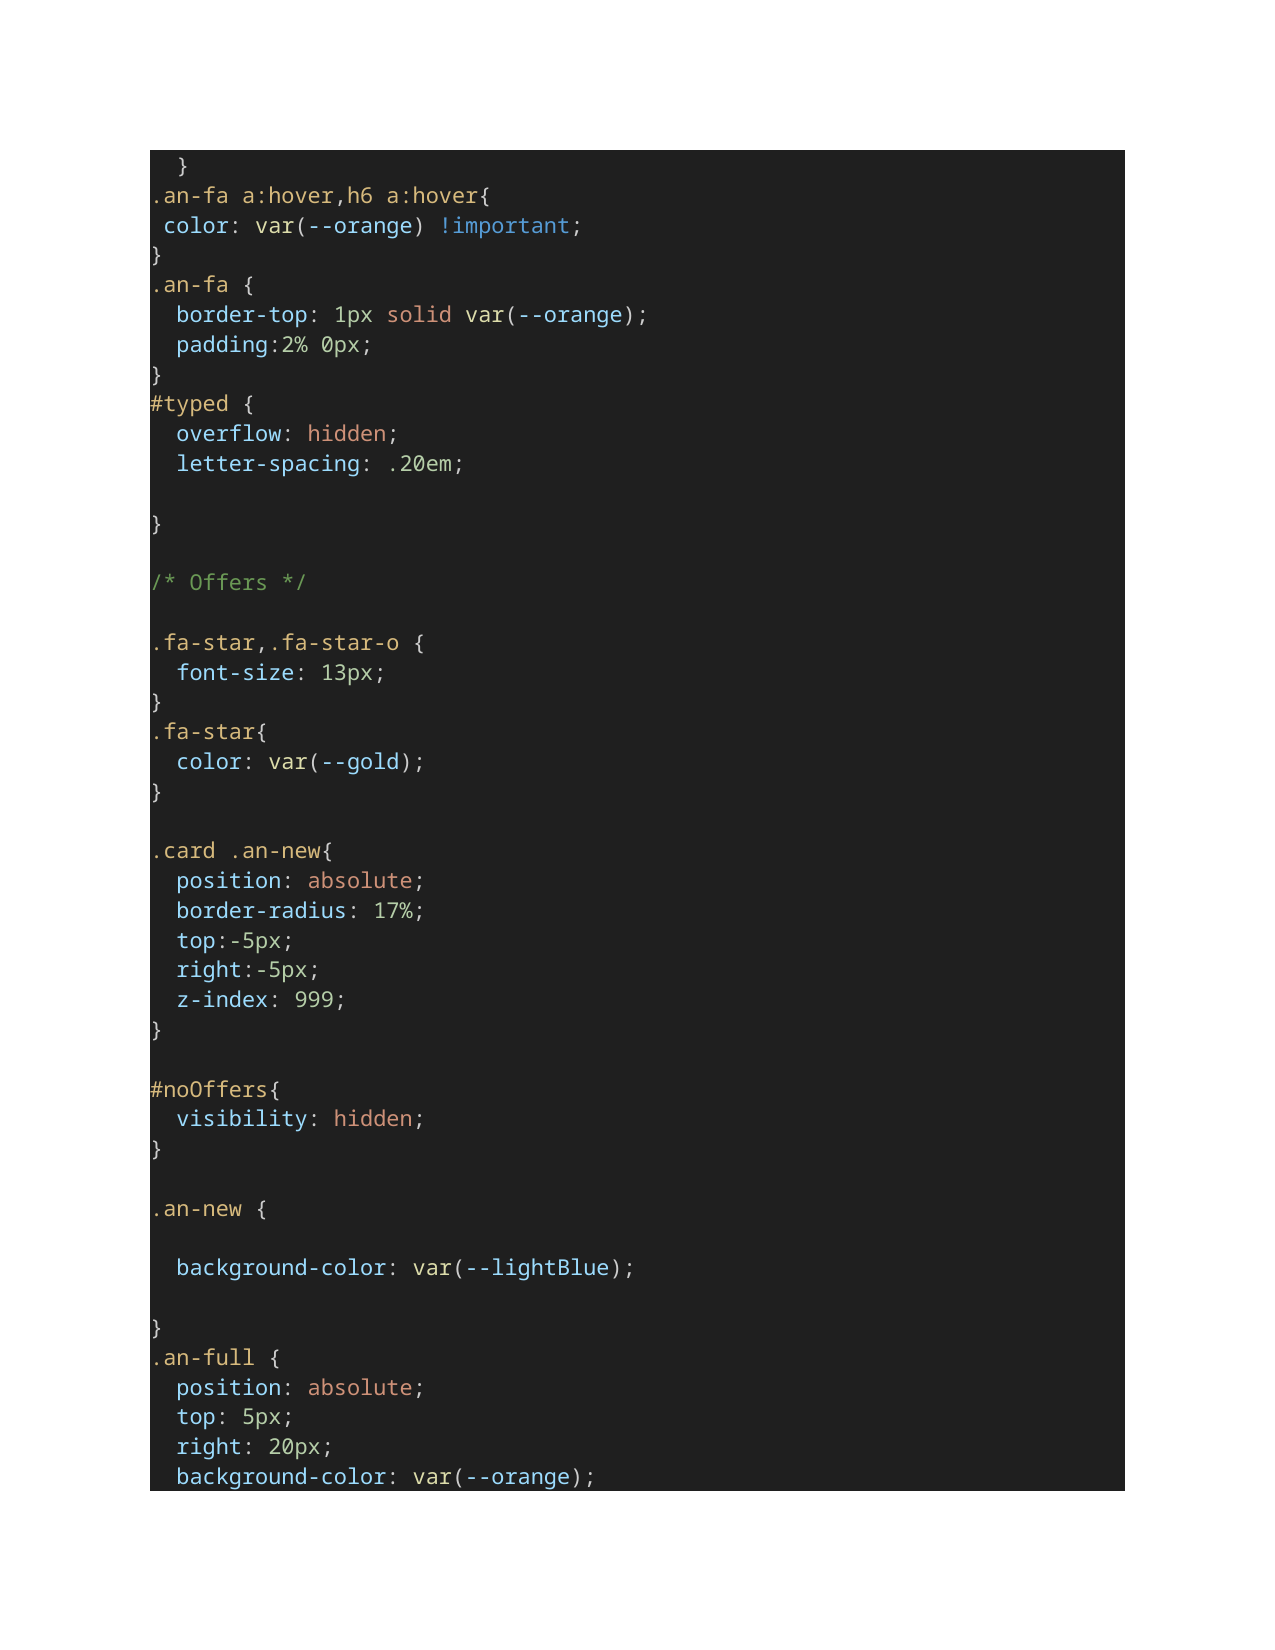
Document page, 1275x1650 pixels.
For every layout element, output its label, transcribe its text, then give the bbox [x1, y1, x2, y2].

text .an-fa a:hover,h6 a:hover{ [150, 180, 1125, 209]
text position: absolute; [150, 1371, 1125, 1401]
text } [150, 1133, 1125, 1163]
text } [150, 239, 1125, 269]
text } [150, 686, 1125, 716]
text #noOffers{ [150, 1073, 1125, 1103]
text color: var(--gold); [150, 746, 1125, 776]
text z-index: 999; [150, 984, 1125, 1014]
text } [150, 358, 1125, 388]
text .an-new { [150, 1193, 1125, 1222]
text .fa-star{ [150, 716, 1125, 746]
text background-color: var(--orange); [150, 1461, 1125, 1491]
text top:-5px; [150, 924, 1125, 954]
text color: var(--orange) !important; [150, 209, 1125, 239]
text } [150, 1014, 1125, 1044]
text } [150, 776, 1125, 805]
text letter-spacing: .20em; [150, 448, 1125, 478]
text .fa-star,.fa-star-o { [150, 627, 1125, 656]
text .an-fa { [150, 269, 1125, 299]
text } [150, 150, 1125, 180]
text } [150, 507, 1125, 537]
text visibility: hidden; [150, 1103, 1125, 1133]
text right:-5px; [150, 954, 1125, 984]
text .an-full { [150, 1342, 1125, 1371]
text padding:2% 0px; [150, 329, 1125, 358]
text font-size: 13px; [150, 656, 1125, 686]
text overflow: hidden; [150, 418, 1125, 448]
text position: absolute; [150, 865, 1125, 895]
text /* Offers */ [150, 567, 1125, 597]
text border-radius: 17%; [150, 895, 1125, 924]
text top: 5px; [150, 1401, 1125, 1431]
text right: 20px; [150, 1431, 1125, 1461]
text .card .an-new{ [150, 835, 1125, 865]
text #typed { [150, 388, 1125, 418]
text border-top: 1px solid var(--orange); [150, 299, 1125, 329]
text background-color: var(--lightBlue); [150, 1252, 1125, 1282]
text } [150, 1312, 1125, 1342]
